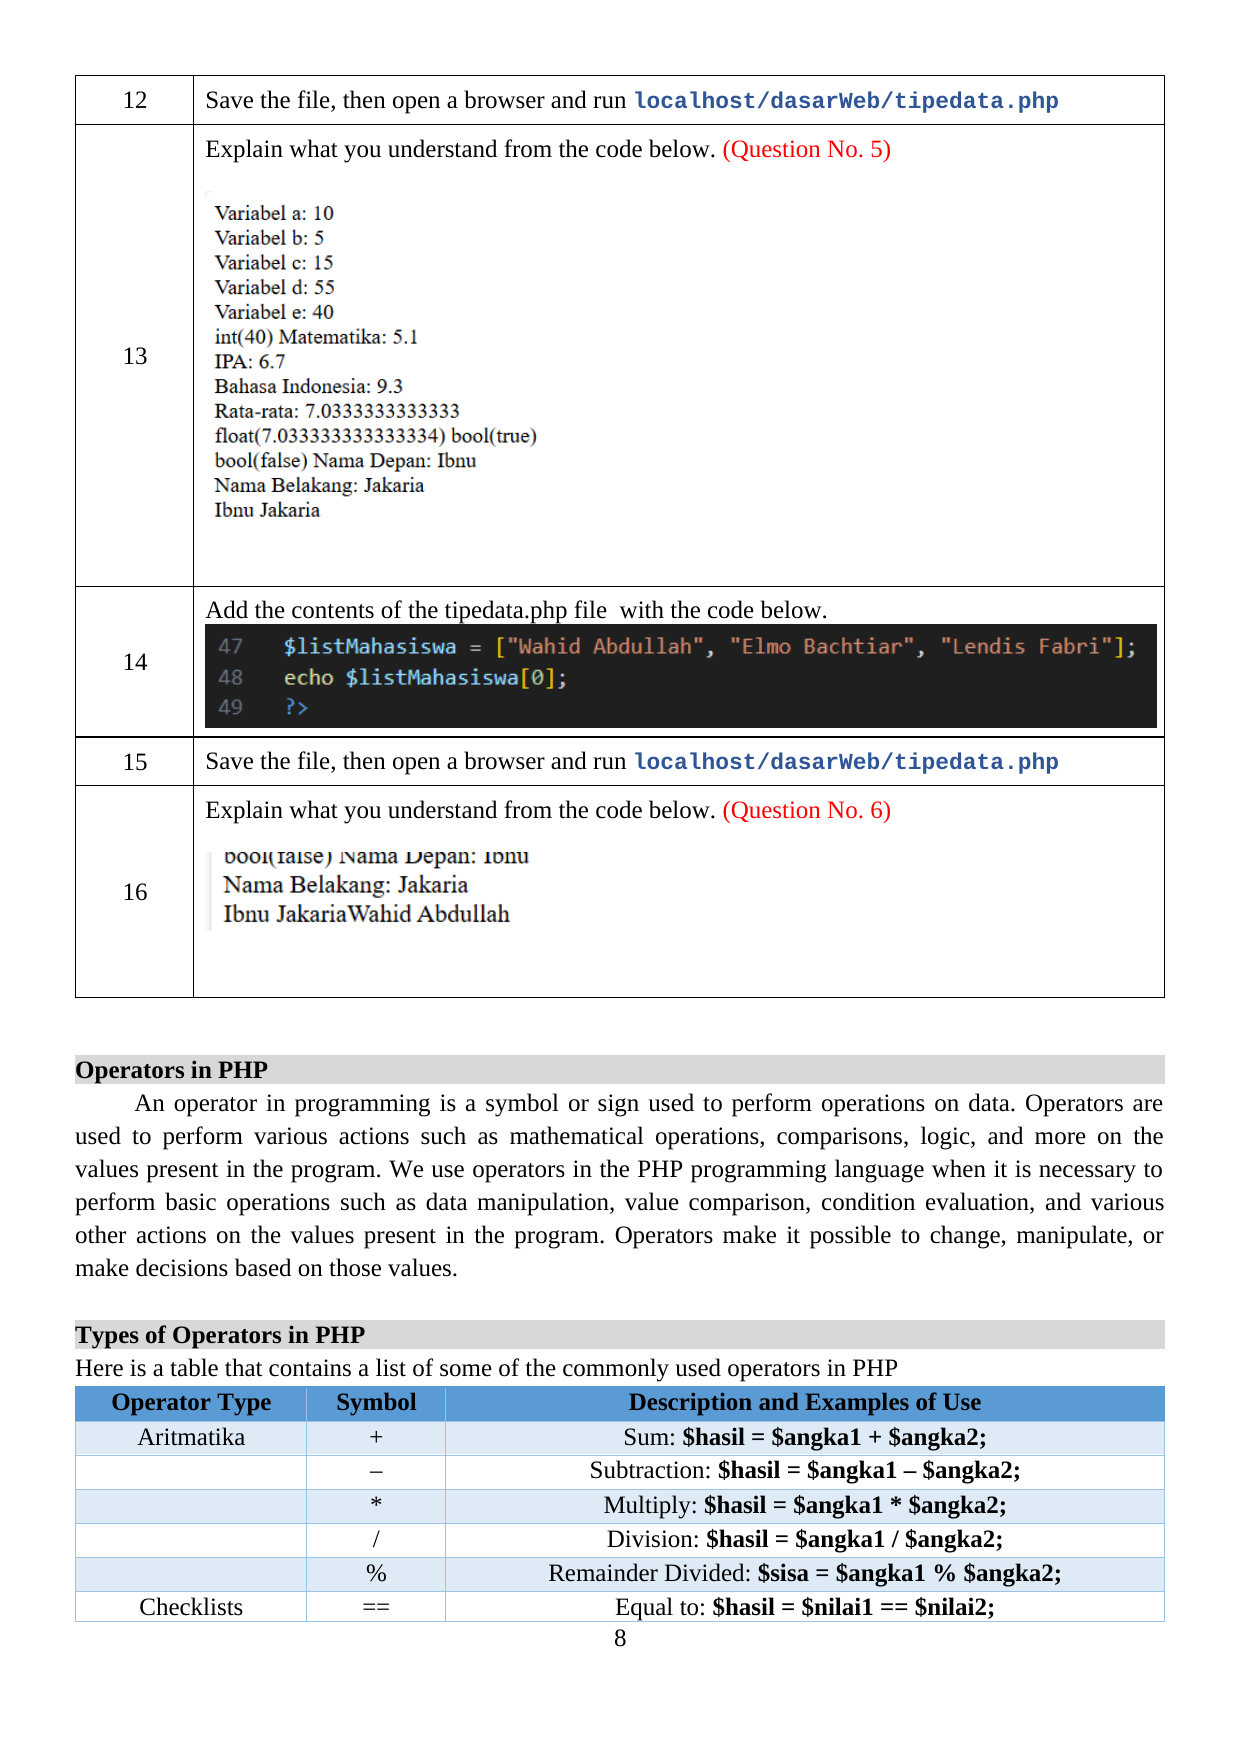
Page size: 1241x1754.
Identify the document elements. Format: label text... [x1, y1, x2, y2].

table_header Symbol [307, 1388, 445, 1421]
table_cell 16 [76, 786, 193, 997]
table_cell [76, 1524, 306, 1557]
table_cell [76, 1490, 306, 1523]
table_cell Explain what you understand from the code below. (Question No. 6) [194, 786, 1164, 997]
table_cell Multiply: $hasil = $angka1 * $angka2; [446, 1490, 1164, 1523]
text Operators in PHP [75, 1055, 1165, 1084]
text Here is a table that contains a list of some of the commonly used operators in PHP [75, 1353, 1165, 1382]
table_cell % [307, 1558, 445, 1591]
table_cell Remainder Divided: $sisa = $angka1 % $angka2; [446, 1558, 1164, 1591]
table_cell – [307, 1456, 445, 1489]
table_cell [76, 1456, 306, 1489]
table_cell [446, 1592, 1164, 1621]
picture [205, 624, 1157, 728]
table_cell Aritmatika [76, 1422, 306, 1454]
table_cell Save the file, then open a browser and run localhost/dasarWeb/tipedata.php [194, 738, 1164, 785]
table_cell Add the contents of the tipedata.php file with the code below. [194, 587, 1164, 736]
table_cell [76, 1558, 306, 1591]
table_cell Save the file, then open a browser and run localhost/dasarWeb/tipedata.php [194, 76, 1164, 124]
table_header Operator Type [76, 1388, 306, 1421]
table_header Description and Examples of Use [446, 1388, 1164, 1421]
table_cell == [307, 1592, 445, 1621]
table_cell * [307, 1490, 445, 1523]
table_cell Explain what you understand from the code below. (Question No. 5) [194, 125, 1164, 586]
text Types of Operators in PHP [75, 1320, 1165, 1349]
picture [205, 191, 611, 549]
table_cell 13 [76, 125, 193, 586]
text An operator in programming is a symbol or sign used to perform operations on data. Operators are used to perform various actions such as mathematical operations, comparisons, logic, and more on the values present in the program. We use operators in the PHP programming language when it is necessary to perform basic operations such as data manipulation, value comparison, condition evaluation, and various other actions on the values present in the program. Operators make it possible to change, manipulate, or make decisions based on those values. [75, 1088, 1165, 1282]
table_cell 12 [76, 76, 193, 124]
table_cell Checklists [76, 1592, 306, 1621]
table_cell Division: $hasil = $angka1 / $angka2; [446, 1524, 1164, 1557]
table_cell 14 [76, 587, 193, 736]
picture [205, 852, 575, 931]
table_cell / [307, 1524, 445, 1557]
table_cell + [307, 1422, 445, 1454]
table_cell Sum: $hasil = $angka1 + $angka2; [446, 1422, 1164, 1454]
table_cell Subtraction: $hasil = $angka1 – $angka2; [446, 1456, 1164, 1489]
table_cell 15 [76, 738, 193, 785]
